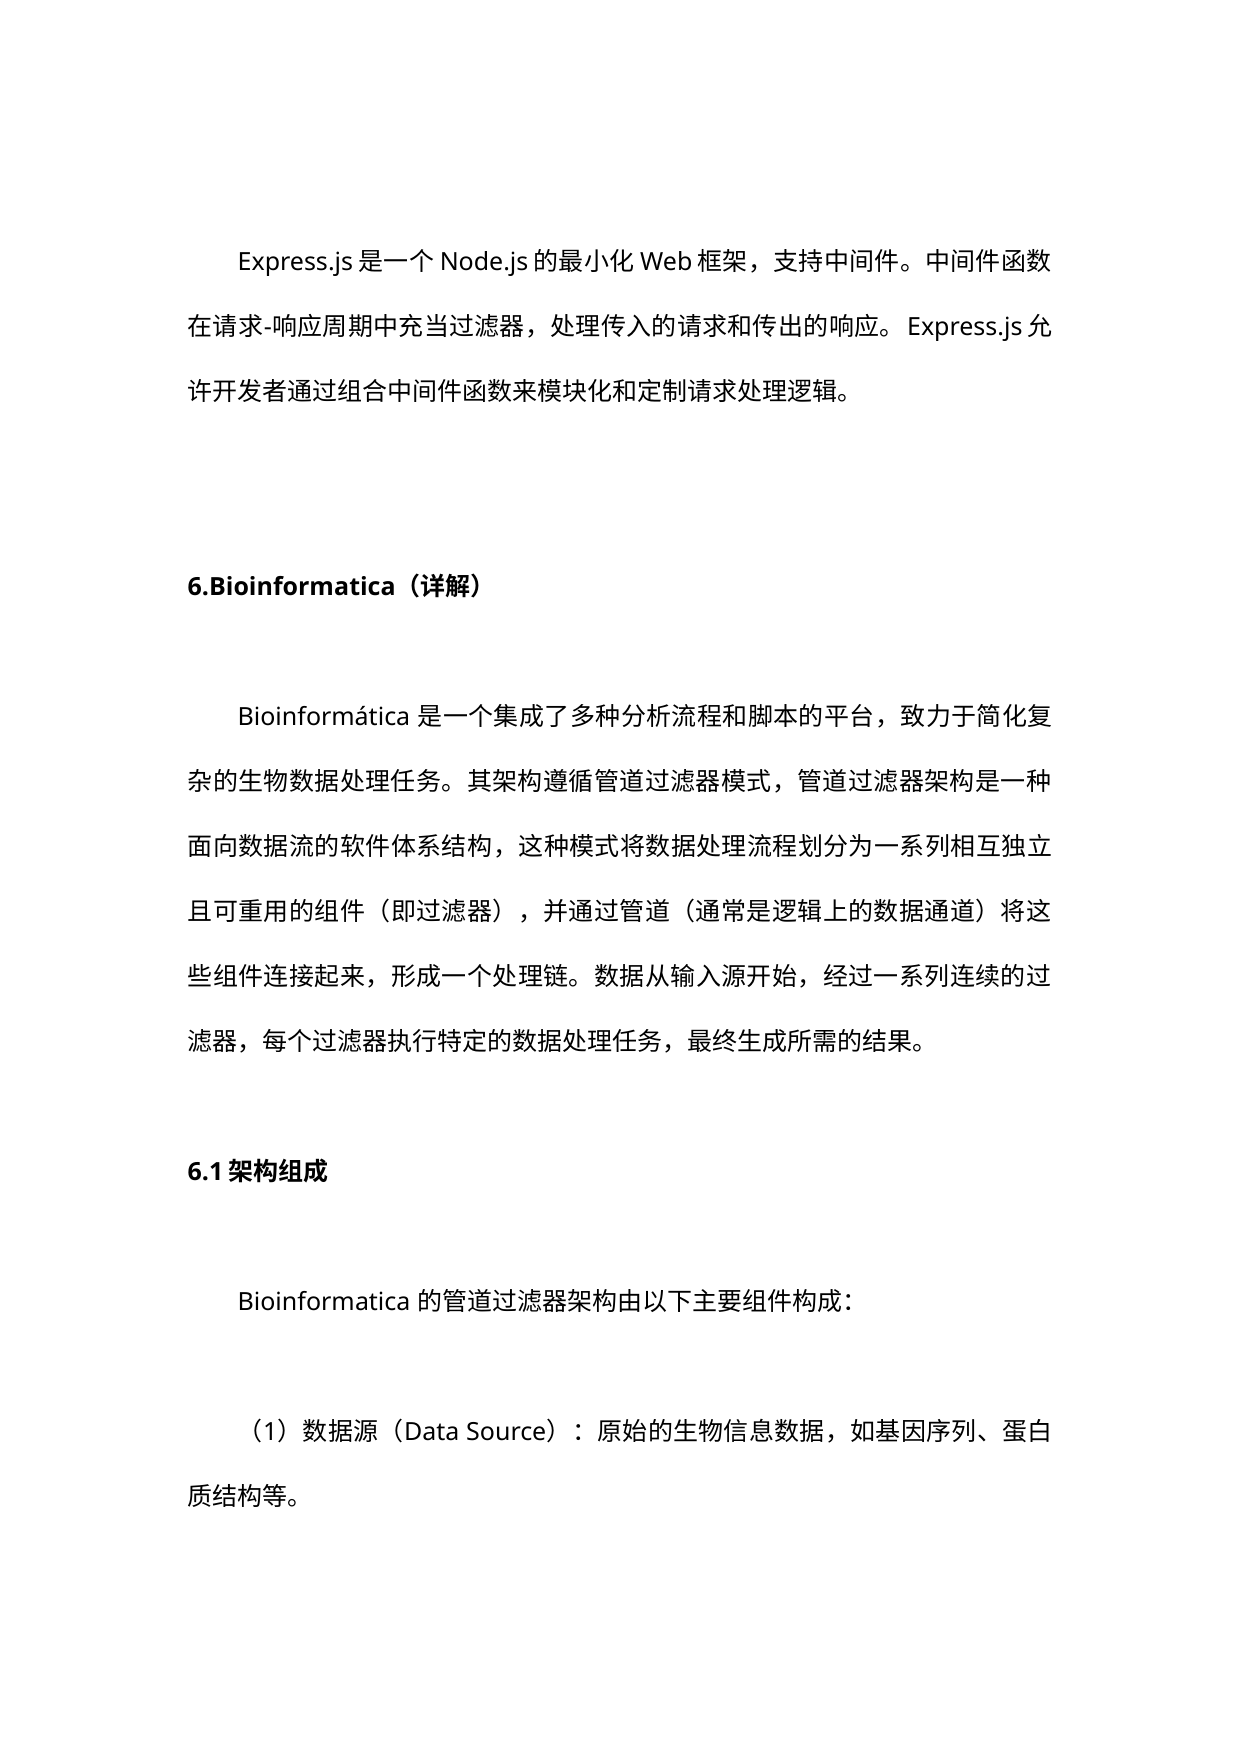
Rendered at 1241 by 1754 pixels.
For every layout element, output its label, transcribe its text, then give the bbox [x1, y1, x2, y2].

text 6.Bioinformatica（详解） [187, 552, 1053, 617]
text Express.js是一个Node.js的最小化Web框架，支持中间件。中间件函数在请求-响应周期中充当过滤器，处理传入的请求和传出的响应。Express.js允许开发者通过组合中间件函数来模块化和定制请求处理逻辑。 [187, 227, 1053, 422]
text Bioinformática 是一个集成了多种分析流程和脚本的平台，致力于简化复杂的生物数据处理任务。其架构遵循管道过滤器模式，管道过滤器架构是一种面向数据流的软件体系结构，这种模式将数据处理流程划分为一系列相互独立且可重用的组件（即过滤器），并通过管道（通常是逻辑上的数据通道）将这些组件连接起来，形成一个处理链。数据从输入源开始，经过一系列连续的过滤器，每个过滤器执行特定的数据处理任务，最终生成所需的结果。 [187, 682, 1053, 1072]
text 6.1架构组成 [187, 1137, 1053, 1202]
list （1）数据源（Data Source）：原始的生物信息数据，如基因序列、蛋白质结构等。 [187, 1397, 1053, 1527]
text Bioinformatica 的管道过滤器架构由以下主要组件构成： [187, 1267, 1053, 1332]
